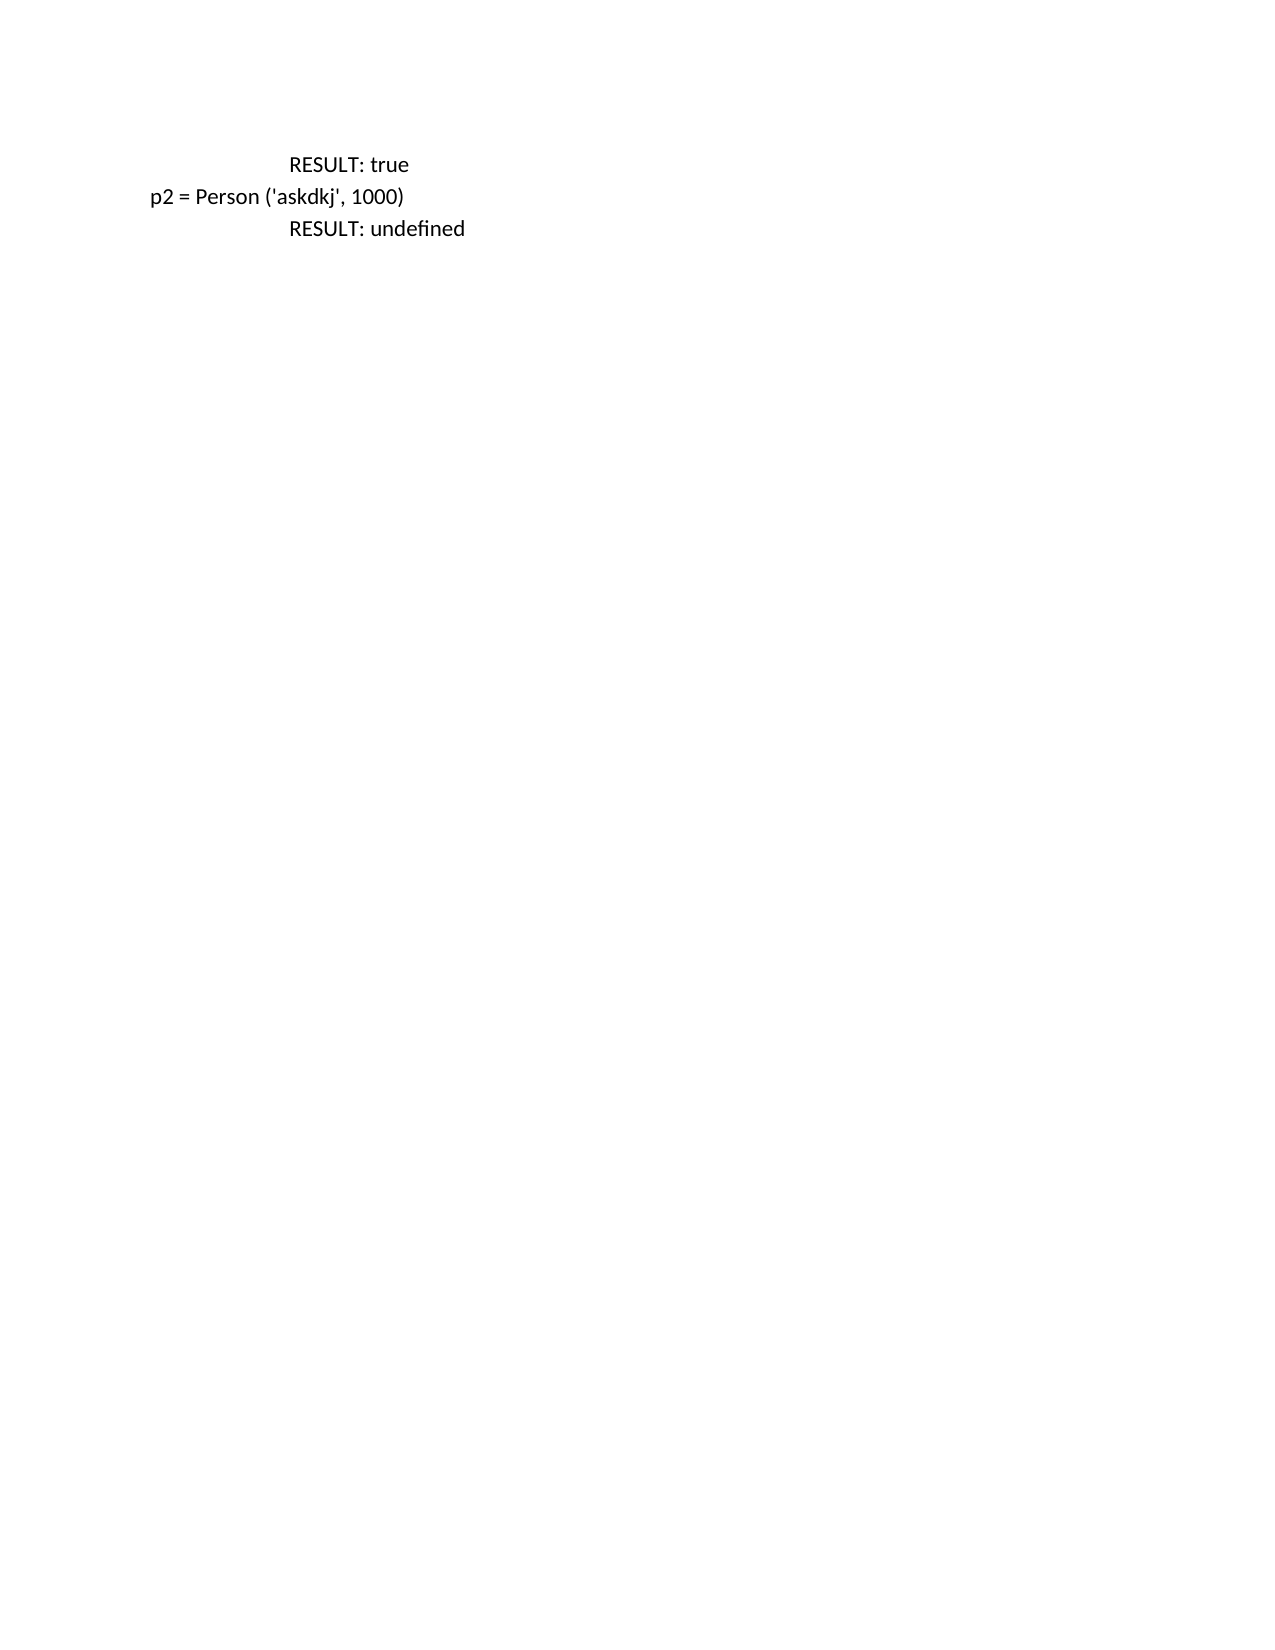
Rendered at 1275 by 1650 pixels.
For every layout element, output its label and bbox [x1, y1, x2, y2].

text [150, 150, 1125, 242]
